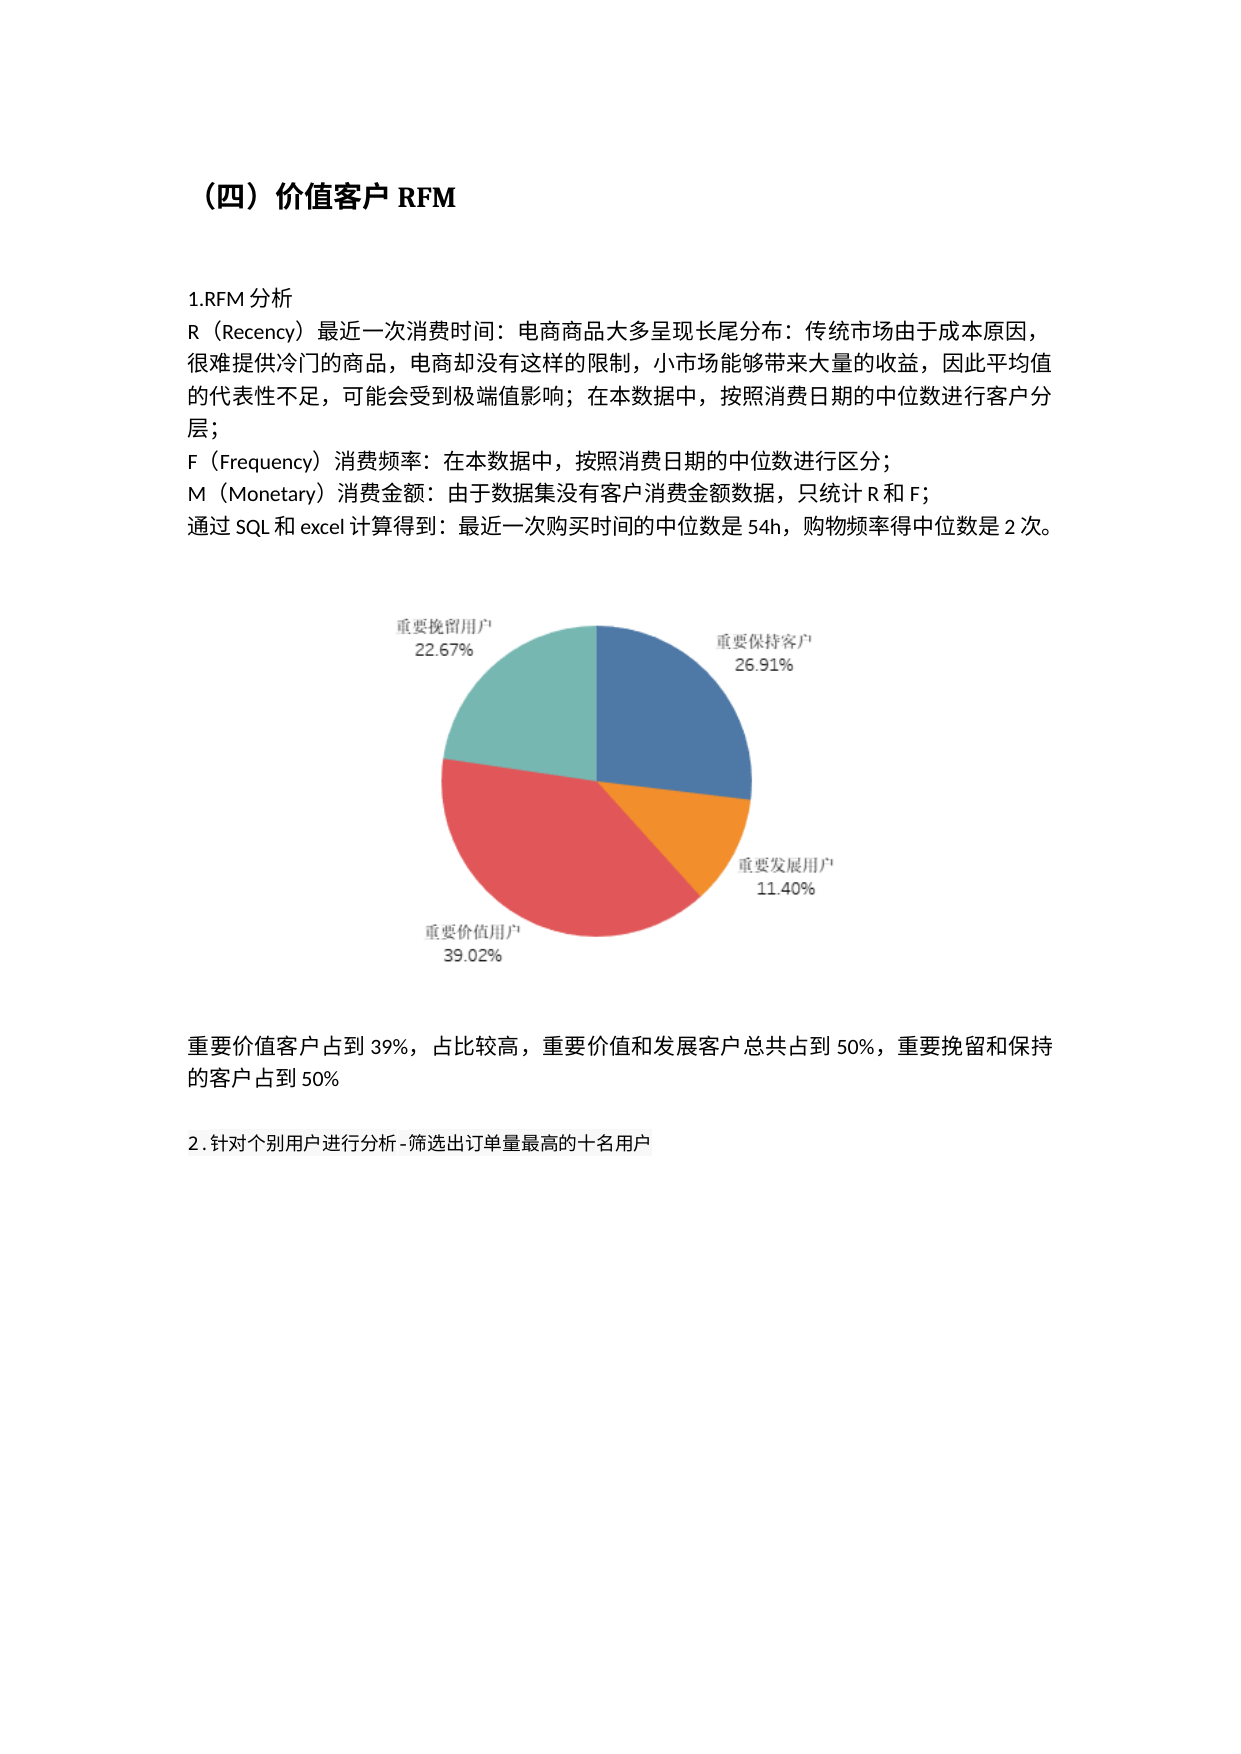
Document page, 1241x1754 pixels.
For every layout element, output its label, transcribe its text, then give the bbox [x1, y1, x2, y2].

text 通过SQL和excel计算得到：最近一次购买时间的中位数是54h，购物频率得中位数是2次。 [187, 508, 1053, 541]
text 1.RFM分析 [187, 281, 1053, 313]
text 重要价值客户占到39%，占比较高，重要价值和发展客户总共占到50%，重要挽留和保持的客户占到50% [187, 1028, 1053, 1093]
text M（Monetary）消费金额：由于数据集没有客户消费金额数据，只统计R和F； [187, 476, 1053, 508]
text R（Recency）最近一次消费时间：电商商品大多呈现长尾分布：传统市场由于成本原因，很难提供冷门的商品，电商却没有这样的限制，小市场能够带来大量的收益，因此平均值的代表性不足，可能会受到极端值影响；在本数据中，按照消费日期的中位数进行客户分层； [187, 313, 1053, 443]
subtitle （四）价值客户RFM [187, 162, 1053, 227]
text 2.针对个别用户进行分析-筛选出订单量最高的十名用户 [187, 1126, 1053, 1158]
text F（Frequency）消费频率：在本数据中，按照消费日期的中位数进行区分； [187, 443, 1053, 476]
picture [300, 540, 940, 1012]
